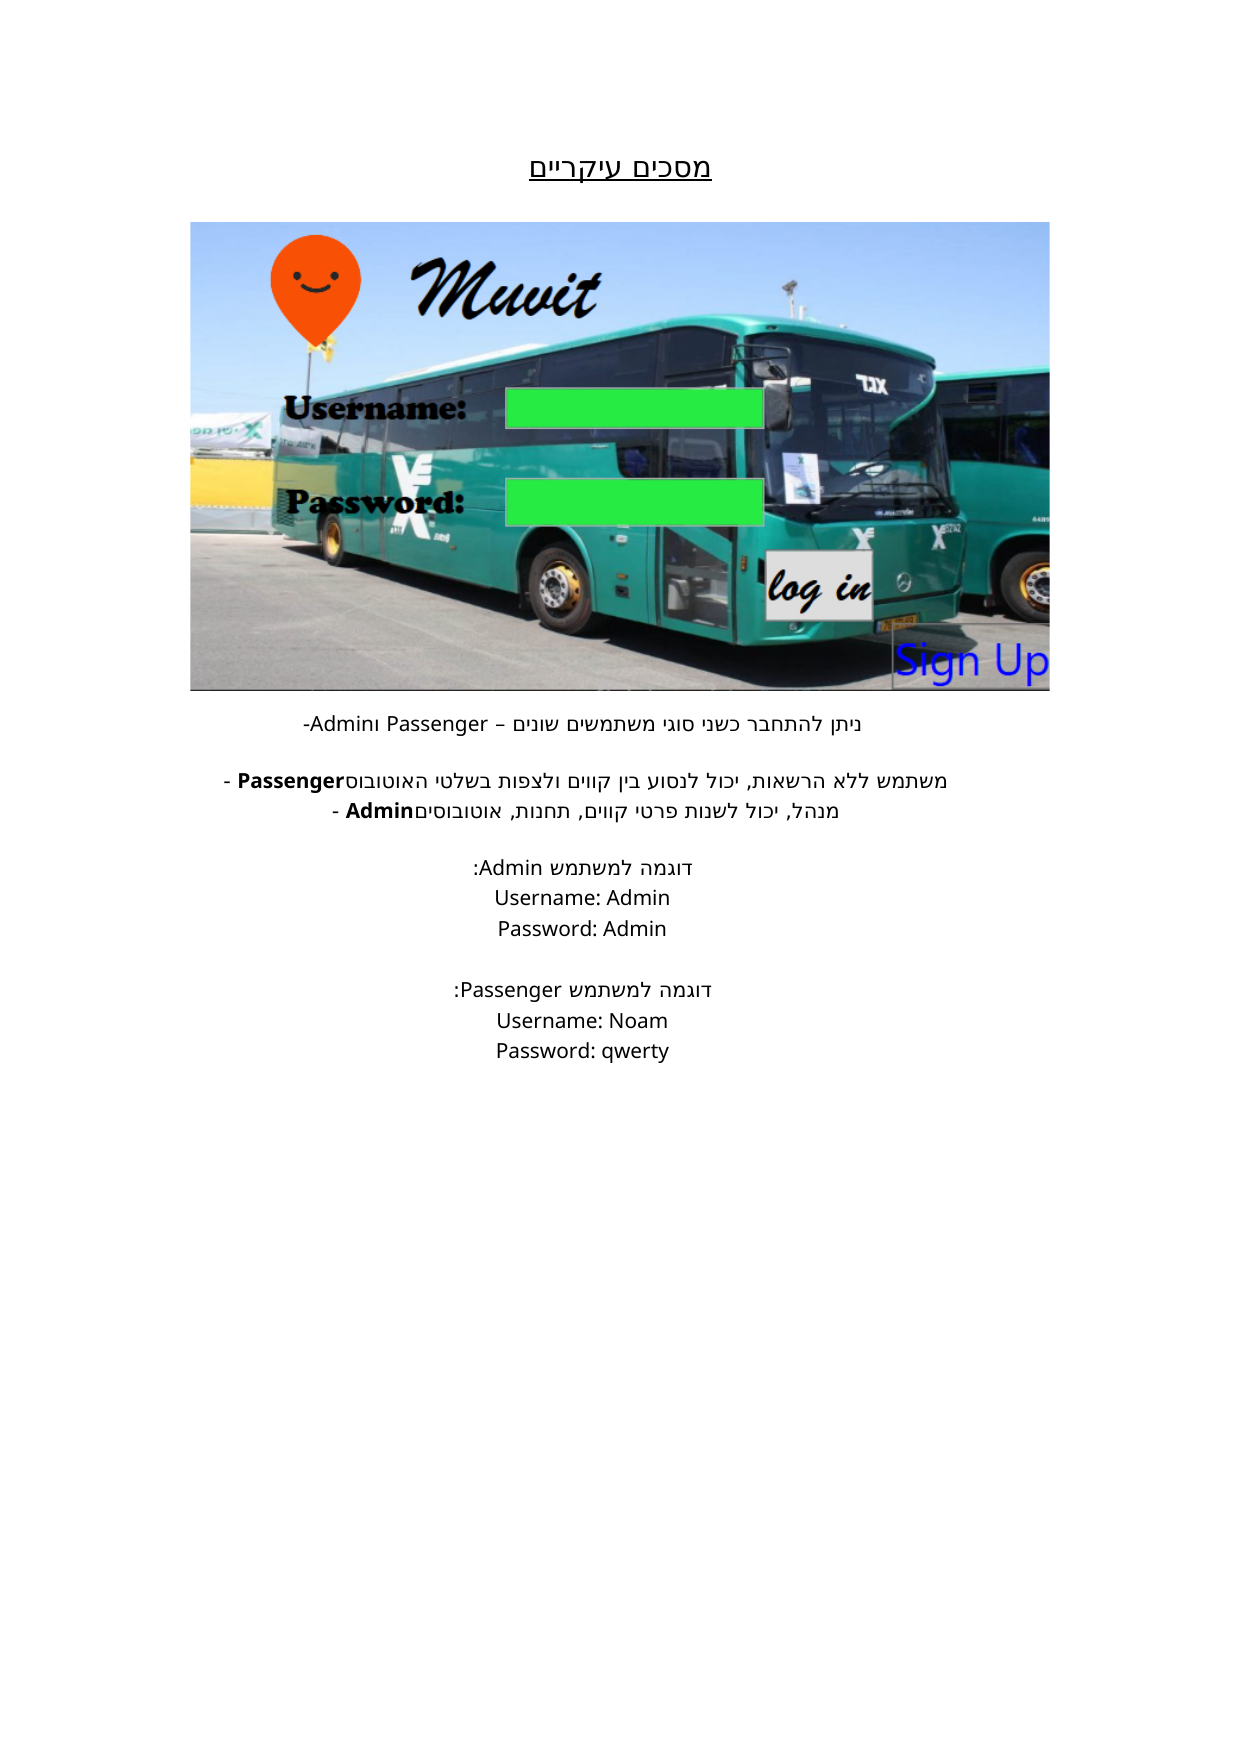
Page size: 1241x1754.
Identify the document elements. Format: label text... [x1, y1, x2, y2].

list Password: Admin [187, 914, 978, 942]
list דוגמה למשתמש Passenger: [187, 975, 978, 1004]
picture [190, 222, 1050, 691]
list ניתן להתחבר כשני סוגי משתמשים שונים – Passenger וAdmin- משתמש ללא הרשאות, יכול לנסוע בין קווים ולצפות בשלטי האוטובוסPassenger - מנהל, יכול לשנות פרטי קווים, תחנות, אוטובוסיםAdmin - דוגמה למשתמש Admin: Username: Admin [187, 709, 978, 912]
list Password: qwerty [187, 1036, 978, 1173]
list Username: Noam [187, 1006, 978, 1034]
